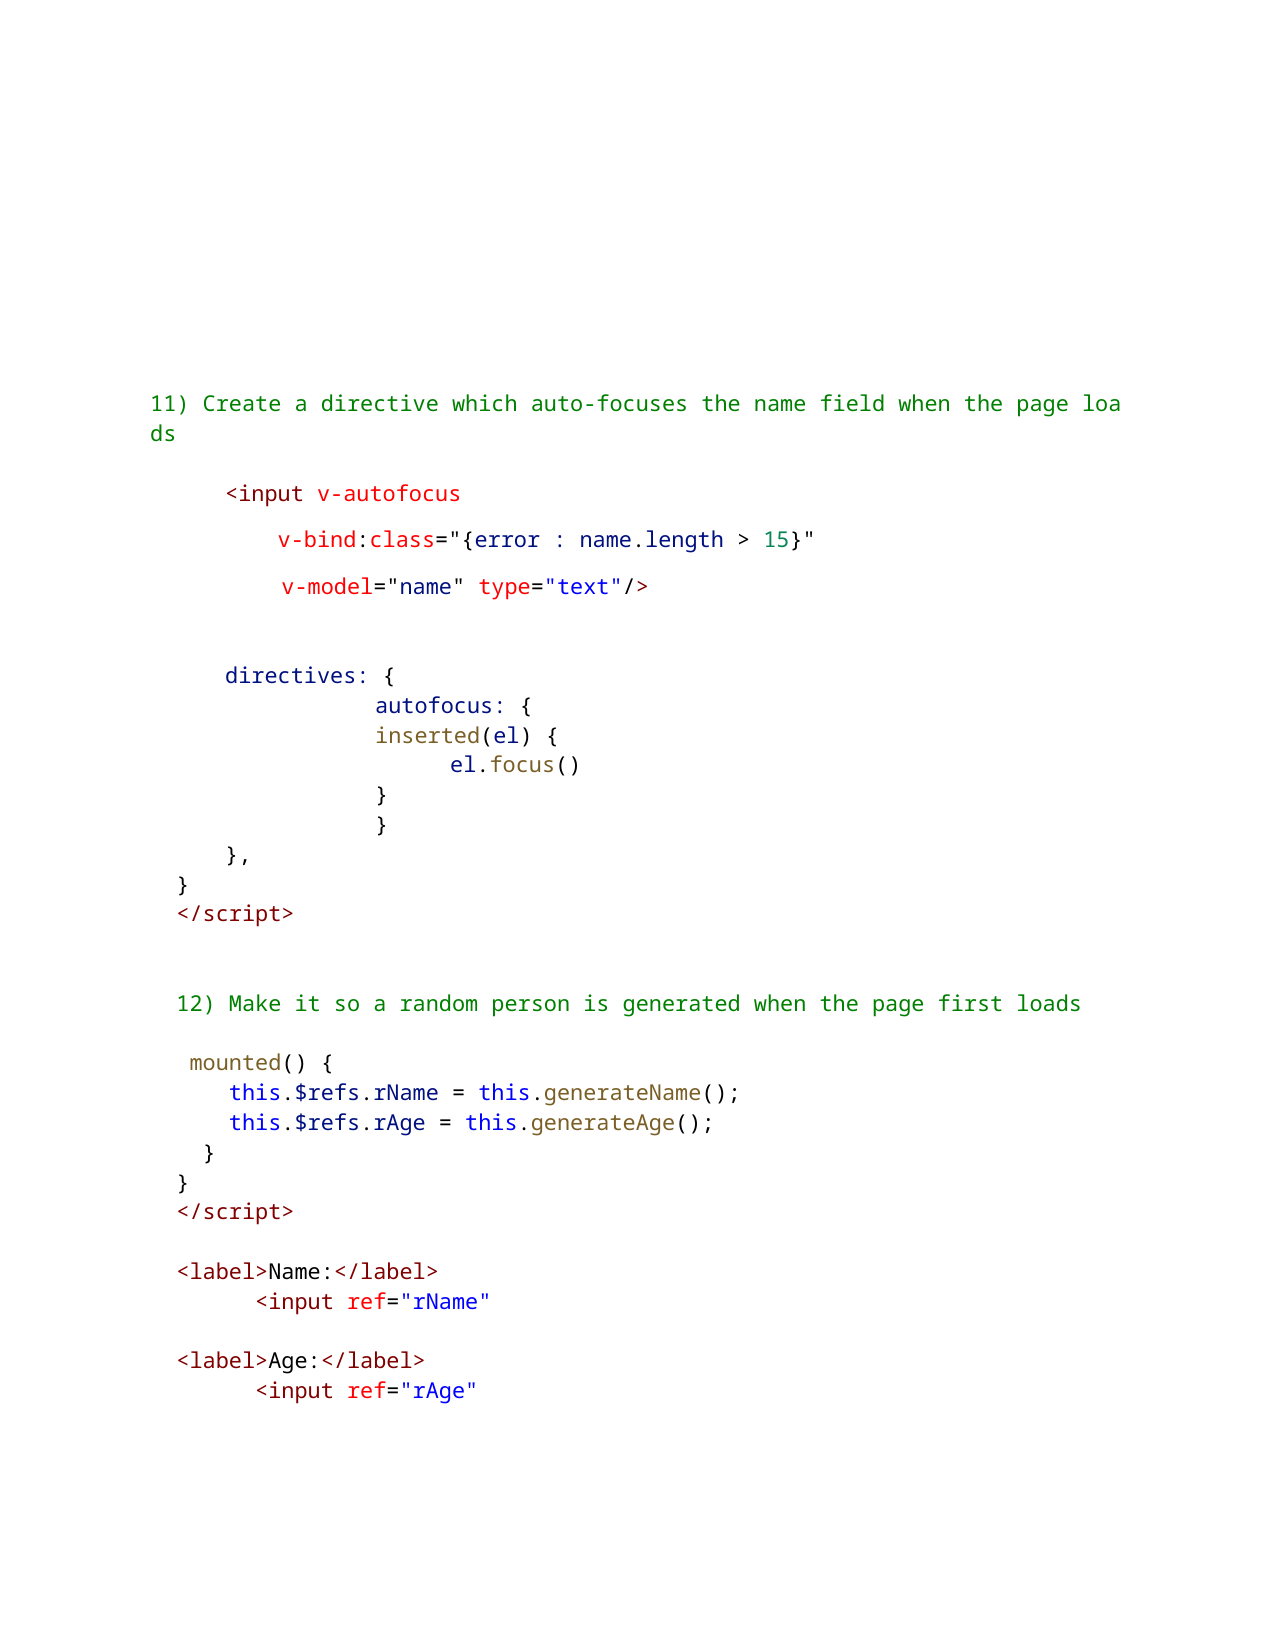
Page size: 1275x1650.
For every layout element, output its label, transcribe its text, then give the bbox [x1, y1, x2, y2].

text 11) Create a directive which auto-focuses the name field when the page loads [150, 388, 1125, 448]
text } [150, 1137, 1125, 1166]
text } [150, 779, 1125, 809]
text }, [150, 839, 1125, 868]
text this.$refs.rAge = this.generateAge(); [150, 1107, 1125, 1137]
text <input ref="rName" [150, 1286, 1125, 1315]
text mounted() { [150, 1047, 1125, 1077]
text directives: { [150, 660, 1125, 690]
text autofocus: { [150, 690, 1125, 719]
text </script> [150, 1196, 1125, 1226]
text } [150, 809, 1125, 839]
text inserted(el) { [150, 719, 1125, 749]
text el.focus() [150, 749, 1125, 779]
text <input ref="rAge" [150, 1375, 1125, 1405]
text <input v-autofocus [150, 478, 1125, 507]
text } [150, 868, 1125, 898]
text v-bind:class="{error : name.length > 15}" [225, 524, 1125, 554]
text <label>Name:</label> [150, 1256, 1125, 1286]
text 12) Make it so a random person is generated when the page first loads [150, 988, 1125, 1017]
text v-model="name" type="text"/> [150, 571, 1125, 600]
text this.$refs.rName = this.generateName(); [150, 1077, 1125, 1107]
text </script> [150, 898, 1125, 928]
text <label>Age:</label> [150, 1345, 1125, 1375]
text } [150, 1166, 1125, 1196]
